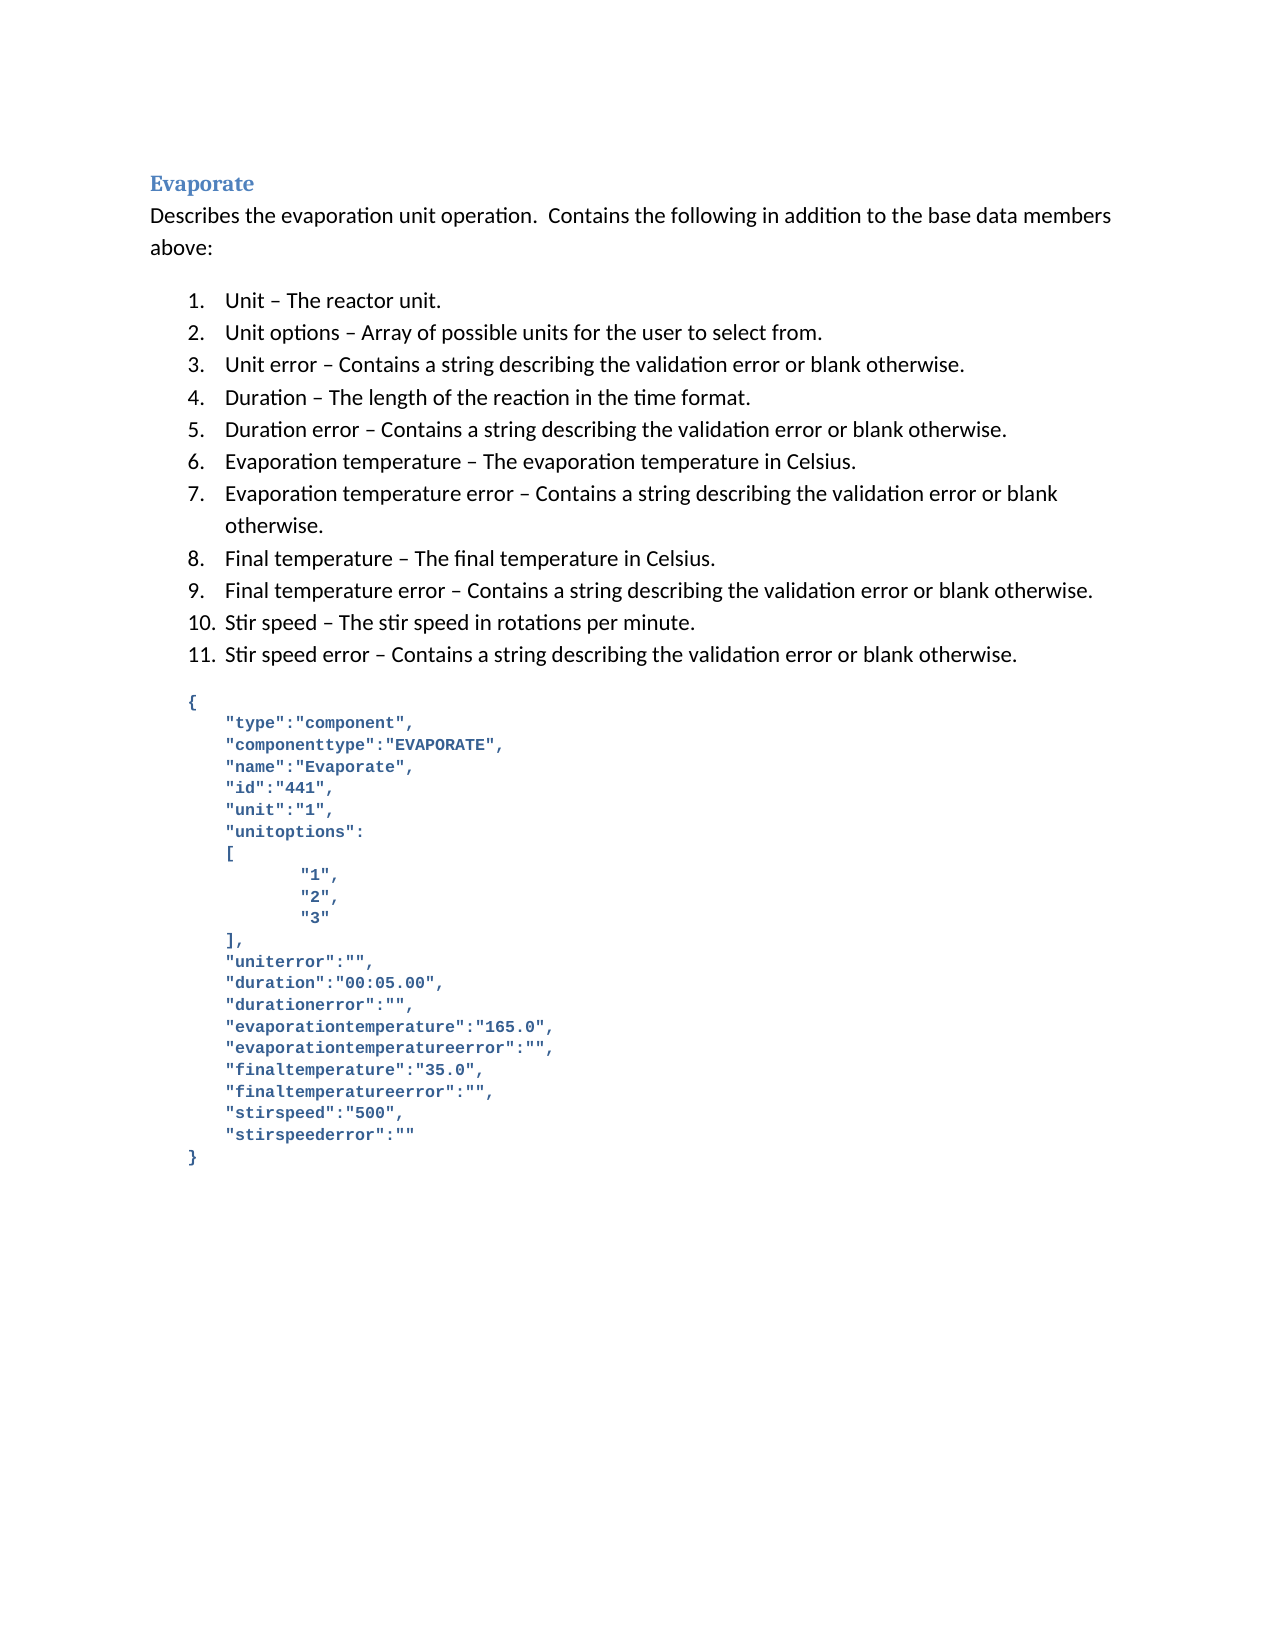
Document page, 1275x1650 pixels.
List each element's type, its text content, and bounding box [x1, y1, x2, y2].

text ], [150, 932, 1125, 951]
list Unit options – Array of possible units for the user to select from. [187, 318, 1125, 346]
text "finaltemperatureerror":"", [150, 1083, 1125, 1102]
list Unit error – Contains a string describing the validation error or blank otherwise. [187, 351, 1125, 379]
text "stirspeed":"500", [150, 1105, 1125, 1124]
list Stir speed – The stir speed in rotations per minute. [187, 608, 1125, 636]
subtitle Evaporate [150, 171, 1125, 197]
text "durationerror":"", [150, 997, 1125, 1016]
text [ [150, 845, 1125, 864]
list Final temperature – The final temperature in Celsius. [187, 544, 1125, 572]
text Describes the evaporation unit operation. Contains the following in addition to the base data members above: [150, 201, 1125, 261]
list Duration error – Contains a string describing the validation error or blank otherwise. [187, 415, 1125, 443]
list Evaporation temperature – The evaporation temperature in Celsius. [187, 447, 1125, 475]
list Stir speed error – Contains a string describing the validation error or blank otherwise. [187, 640, 1125, 668]
text "id":"441", [150, 780, 1125, 799]
list Final temperature error – Contains a string describing the validation error or blank otherwise. [187, 576, 1125, 604]
text } [150, 1148, 1125, 1167]
text "evaporationtemperature":"165.0", [150, 1018, 1125, 1037]
text "name":"Evaporate", [150, 758, 1125, 777]
text "unit":"1", [150, 802, 1125, 821]
text "duration":"00:05.00", [150, 975, 1125, 994]
text "2", [150, 888, 1125, 907]
text "stirspeederror":"" [150, 1127, 1125, 1146]
list Evaporation temperature error – Contains a string describing the validation error or blank otherwise. [187, 479, 1125, 539]
text "uniterror":"", [150, 953, 1125, 972]
text "unitoptions": [150, 823, 1125, 842]
text { [150, 693, 1125, 712]
list Duration – The length of the reaction in the time format. [187, 383, 1125, 411]
text "3" [150, 910, 1125, 929]
list Unit – The reactor unit. [187, 286, 1125, 314]
text "type":"component", [150, 715, 1125, 734]
text "1", [150, 867, 1125, 886]
text "evaporationtemperatureerror":"", [150, 1040, 1125, 1059]
text "componenttype":"EVAPORATE", [150, 737, 1125, 756]
text "finaltemperature":"35.0", [150, 1062, 1125, 1081]
